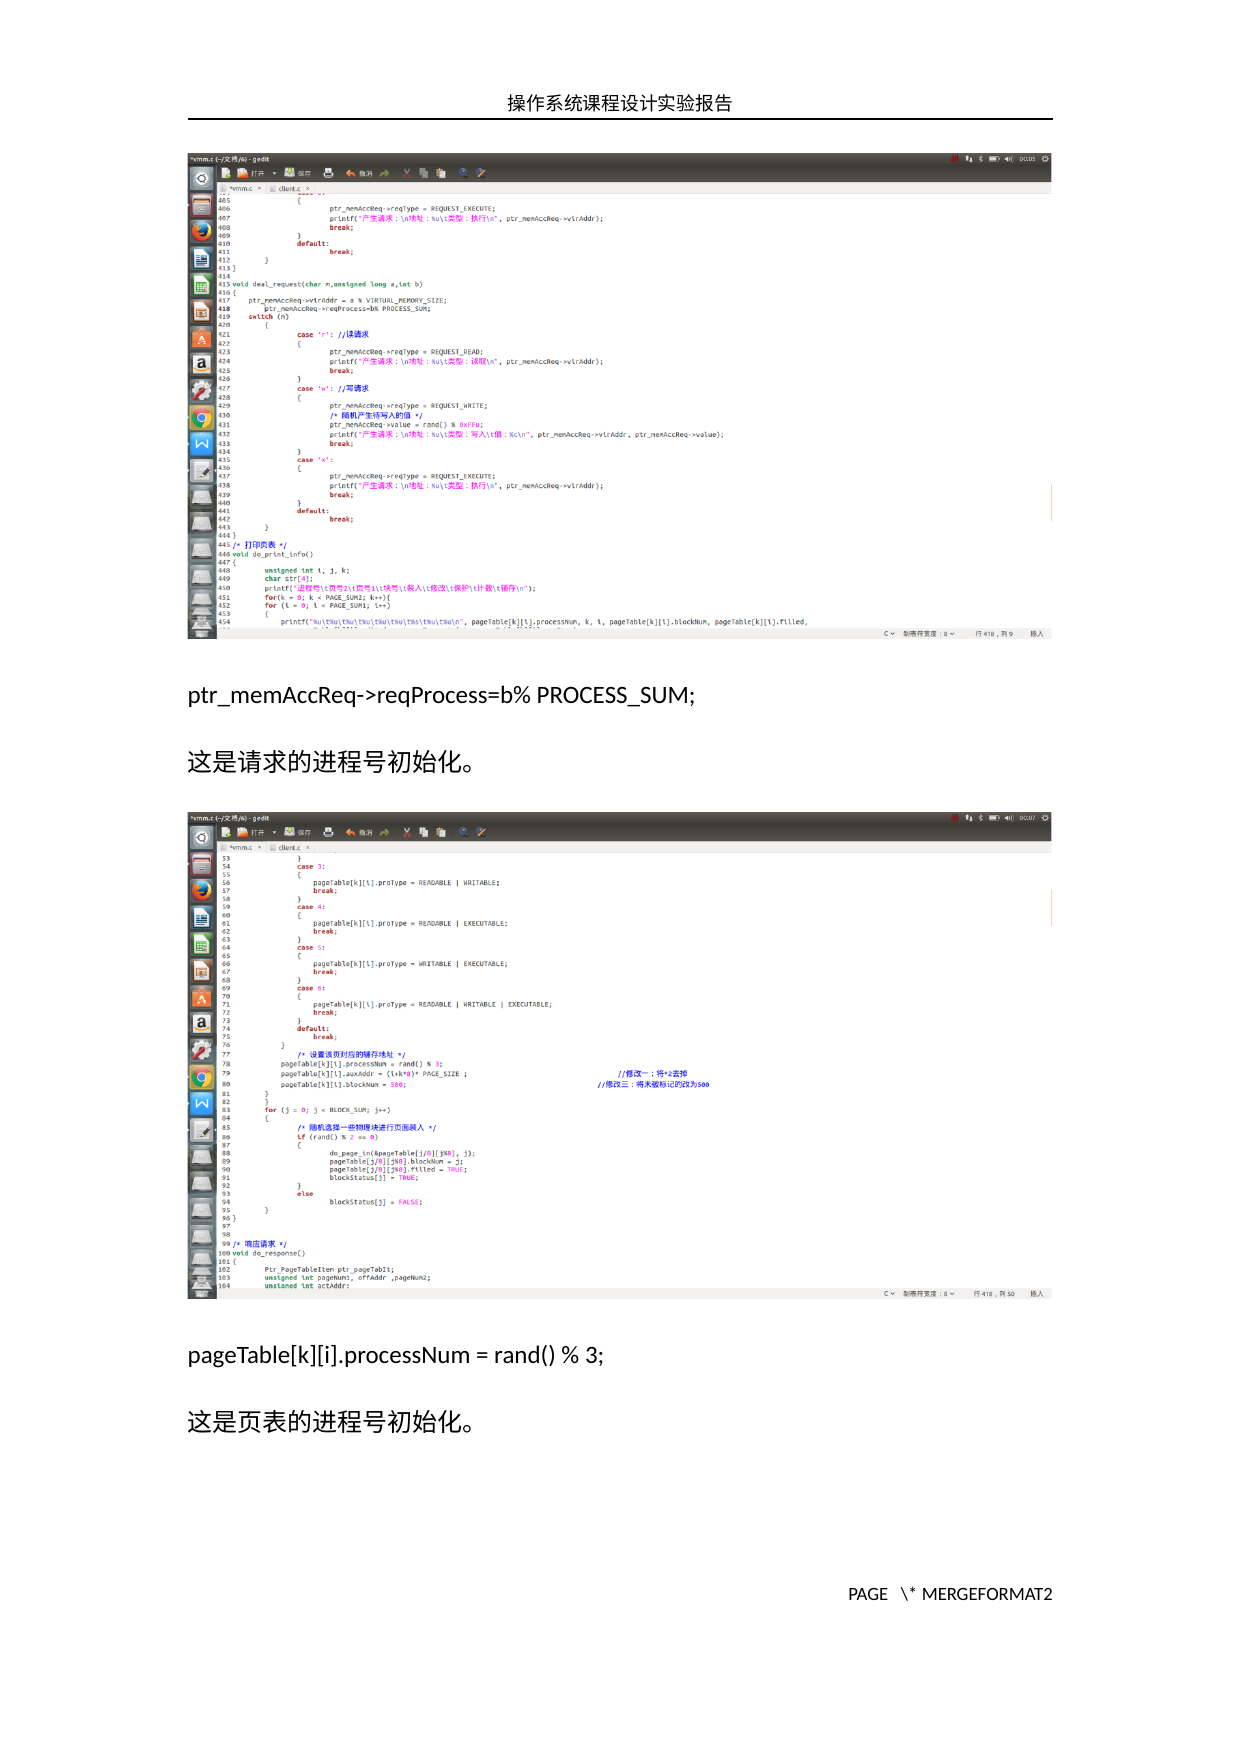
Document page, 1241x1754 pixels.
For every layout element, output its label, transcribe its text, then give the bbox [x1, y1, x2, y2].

list 这是页表的进程号初始化。 [187, 1387, 1053, 1454]
list 这是请求的进程号初始化。 [187, 727, 1053, 795]
picture [187, 812, 1052, 1299]
list pageTable[k][i].processNum = rand() % 3; [187, 1337, 1053, 1371]
list ptr_memAccReq->reqProcess=b% PROCESS_SUM; [187, 678, 1053, 712]
picture [187, 153, 1052, 639]
